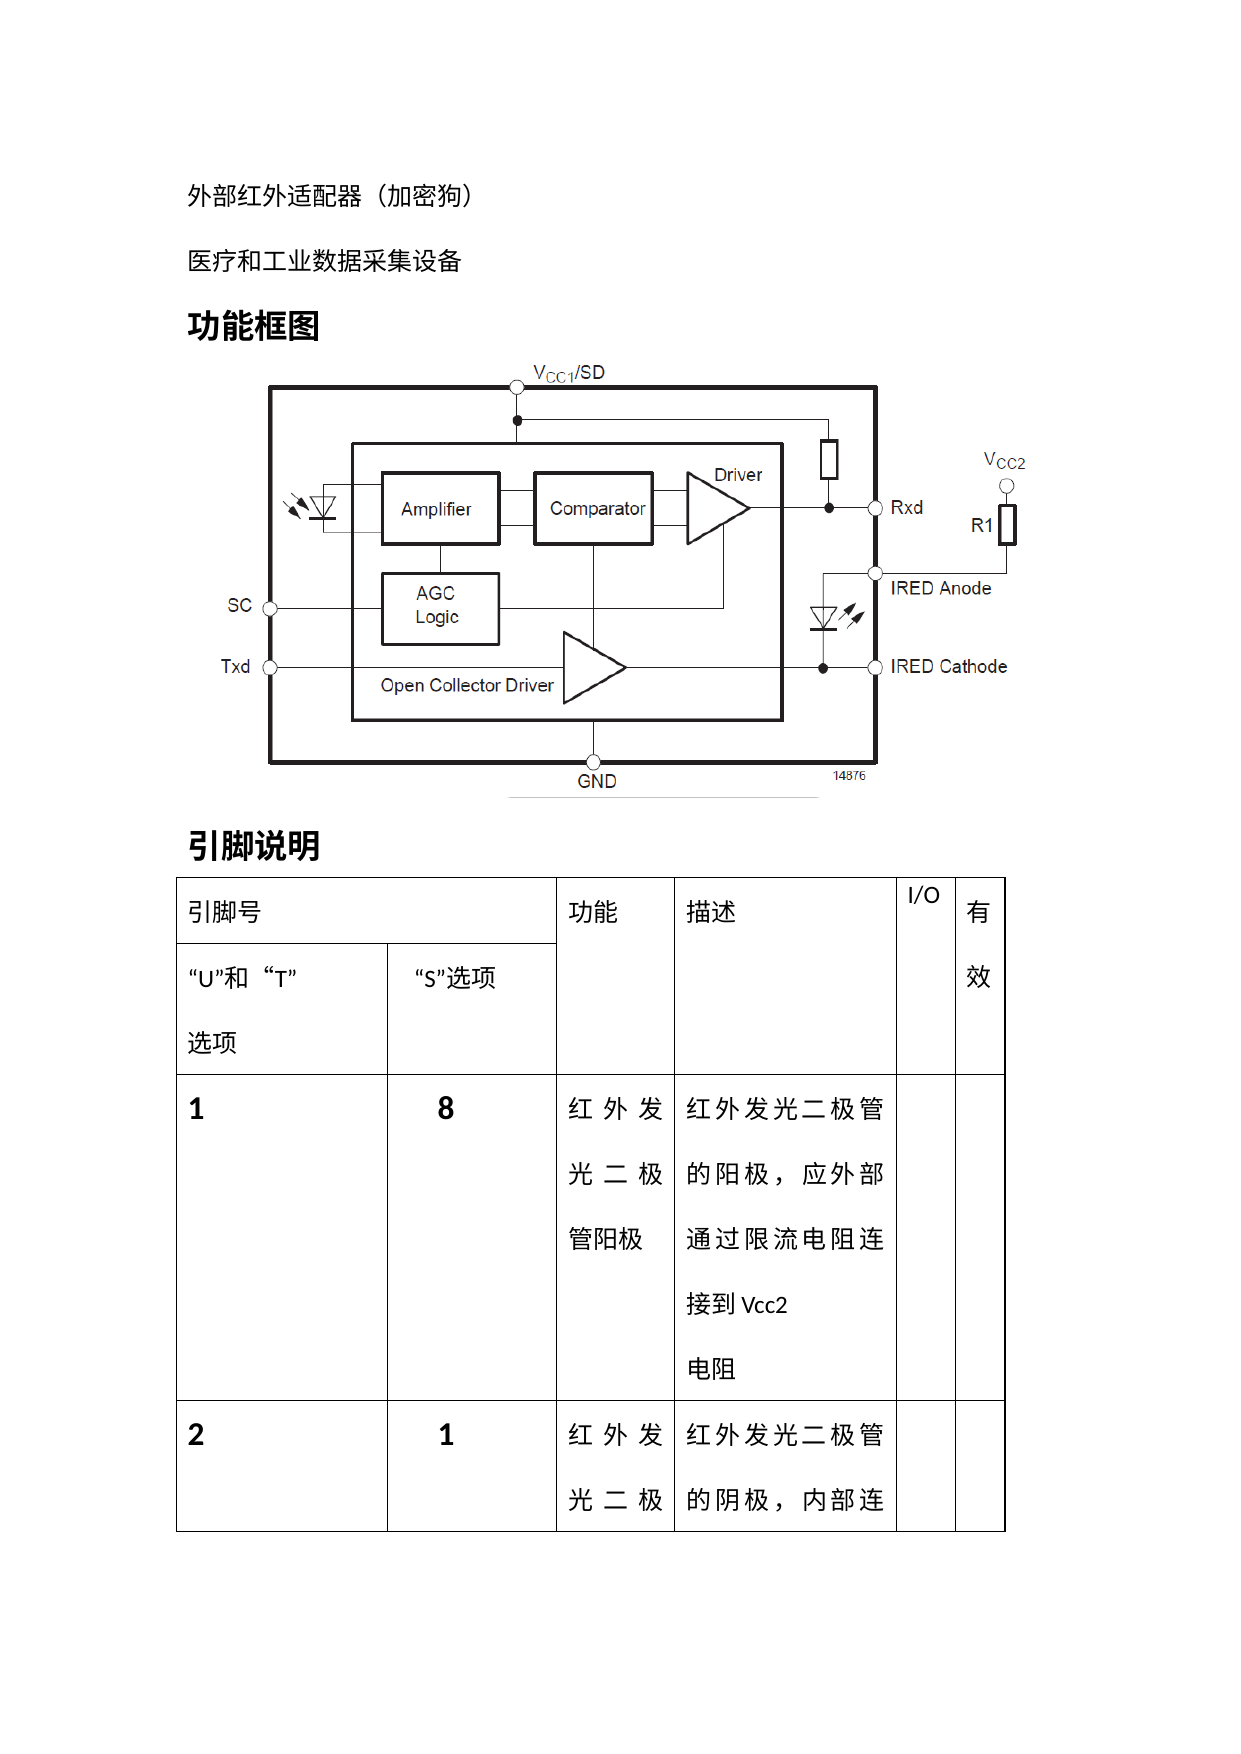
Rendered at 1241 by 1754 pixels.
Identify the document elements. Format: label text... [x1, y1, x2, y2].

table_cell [675, 1401, 896, 1531]
table_cell 8 [388, 1075, 556, 1400]
table_header 有效 [956, 878, 1004, 1074]
table_cell 1 [388, 1401, 556, 1531]
table_cell [897, 1401, 955, 1531]
table_cell [956, 1075, 1004, 1400]
table_header 引脚号 [177, 878, 556, 943]
picture [187, 357, 1053, 798]
text 医疗和工业数据采集设备 [187, 227, 1053, 292]
text 引脚说明 [187, 812, 1053, 877]
table_header 描述 [675, 878, 896, 1074]
text 外部红外适配器（加密狗） [187, 162, 1053, 227]
table_header 功能 [557, 878, 674, 1074]
table_cell [956, 1401, 1004, 1531]
table_header I/O [897, 878, 955, 1074]
table_cell 1 [177, 1075, 387, 1400]
table_cell [897, 1075, 955, 1400]
table_cell “S”选项 [388, 944, 556, 1074]
table_cell 红外发光二极管正极 [557, 1401, 674, 1531]
table_cell 红外发光二极管的阳极，应外部通过限流电阻连接到Vcc2 电阻 [675, 1075, 896, 1400]
text 功能框图 [187, 292, 1053, 357]
table_cell 红外发光二极管阳极 [557, 1075, 674, 1400]
table_cell “U”和“T” 选项 [177, 944, 387, 1074]
table_cell 2 [177, 1401, 387, 1531]
